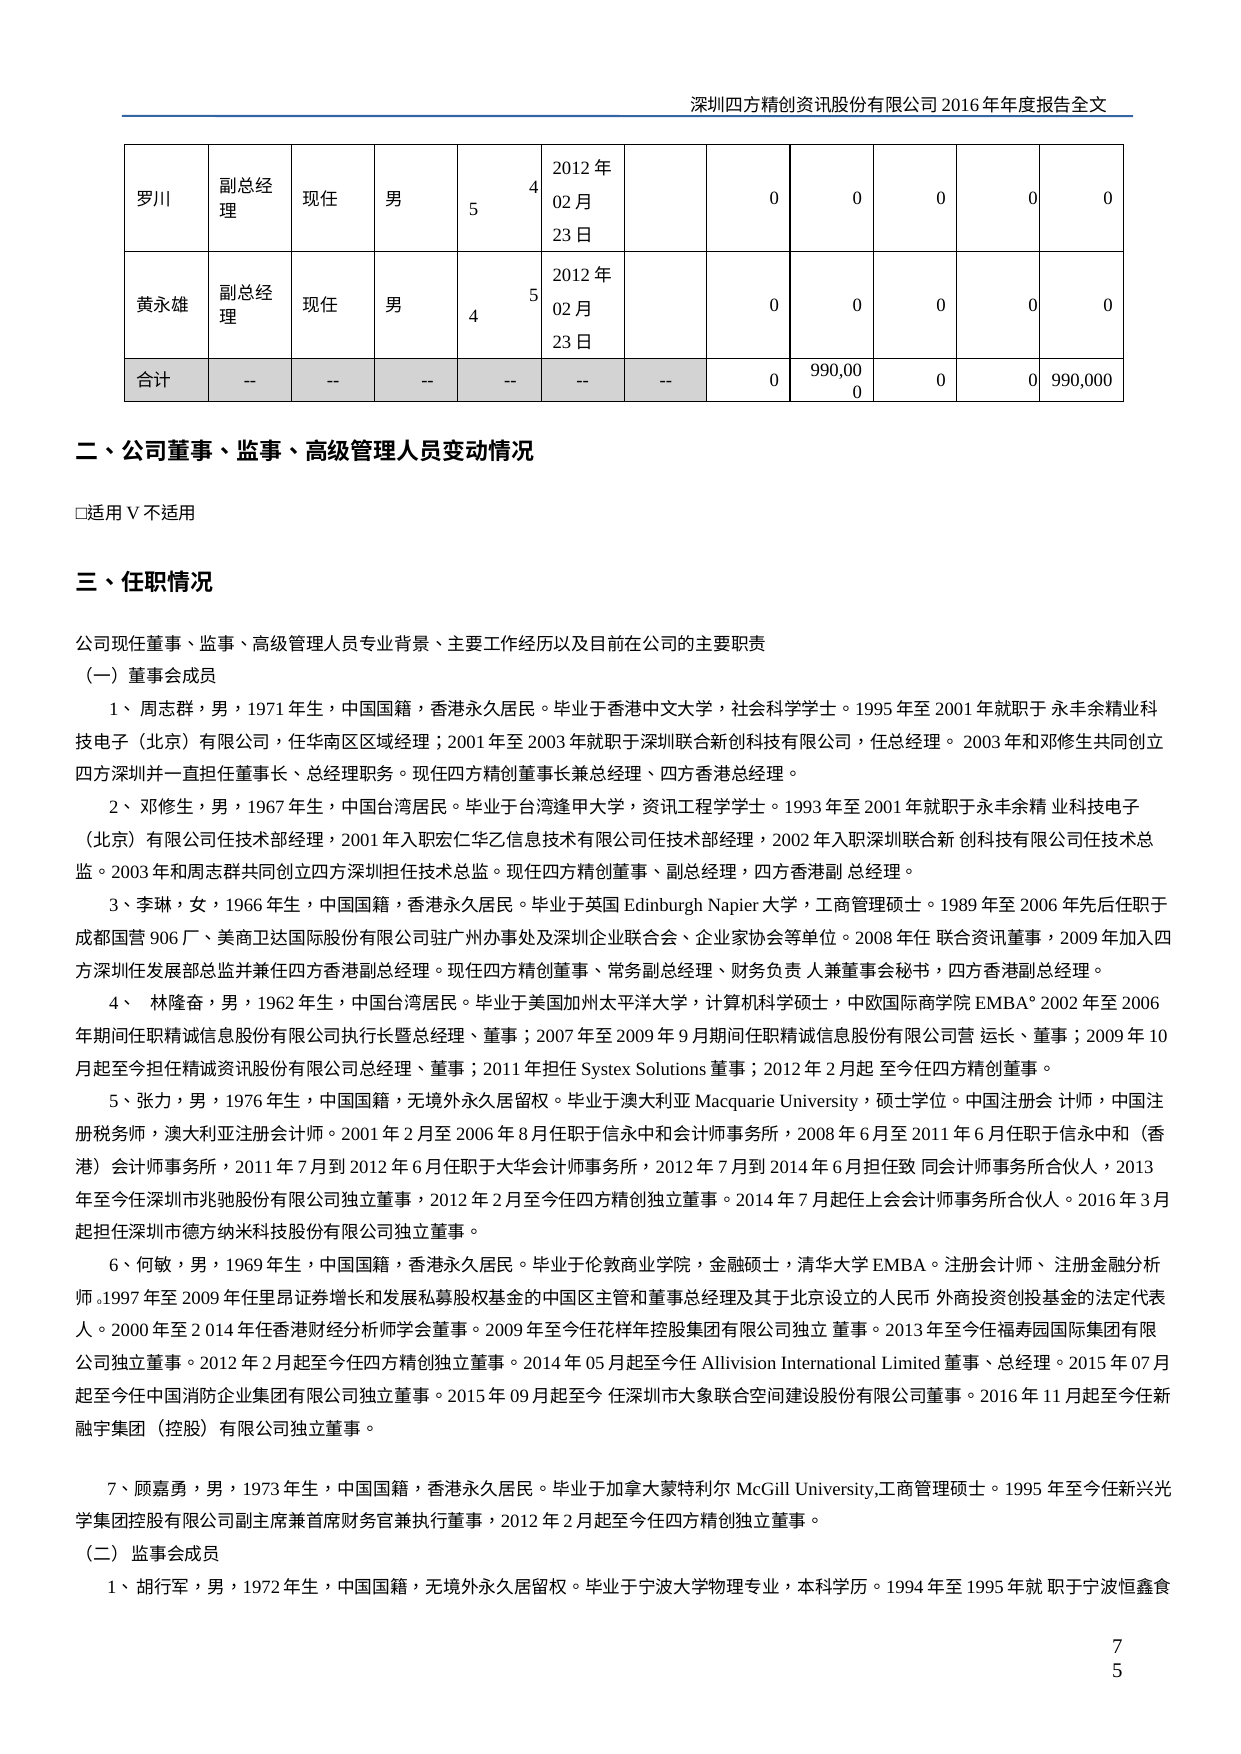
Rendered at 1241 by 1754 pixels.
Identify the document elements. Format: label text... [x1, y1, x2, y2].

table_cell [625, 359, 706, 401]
text 7、顾嘉勇，男，1973年生，中国国籍，香港永久居民。毕业于加拿大蒙特利尔McGill University,工商管理硕士。1995 年至今任新兴光学集团控股有限公司副主席兼首席财务官兼执行董事，2012年2月起至今任四方精创独立董事。 [76, 1469, 1173, 1534]
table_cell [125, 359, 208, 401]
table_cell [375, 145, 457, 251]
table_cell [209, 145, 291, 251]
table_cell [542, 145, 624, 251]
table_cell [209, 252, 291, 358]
text □适用V不适用 [76, 493, 1173, 526]
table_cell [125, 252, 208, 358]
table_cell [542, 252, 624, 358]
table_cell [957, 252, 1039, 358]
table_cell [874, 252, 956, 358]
text 二、公司董事、监事、高级管理人员变动情况 [76, 435, 1173, 466]
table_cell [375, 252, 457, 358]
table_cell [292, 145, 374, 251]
text 1、 周志群，男，1971年生，中国国籍，香港永久居民。毕业于香港中文大学，社会科学学士。1995年至2001年就职于 永丰余精业科技电子（北京）有限公司，任华南区区域经理；2001年至2003年就职于深圳联合新创科技有限公司，任总经理。 2003年和邓修生共同创立四方深圳并一直担任董事长、总经理职务。现任四方精创董事长兼总经理、四方香港总经理。 [76, 689, 1173, 787]
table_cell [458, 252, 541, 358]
text 公司现任董事、监事、高级管理人员专业背景、主要工作经历以及目前在公司的主要职责 [76, 624, 1173, 657]
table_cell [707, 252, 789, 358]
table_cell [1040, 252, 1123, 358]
text 5、 张力，男，1976年生，中国国籍，无境外永久居留权。毕业于澳大利亚Macquarie University，硕士学位。中国注册会 计师，中国注册税务师，澳大利亚注册会计师。2001年2月至2006年8月任职于信永中和会计师事务所，2008年6月至2011年6 月任职于信永中和（香港）会计师事务所，2011年7月到2012年6月任职于大华会计师事务所，2012年7月到2014年6月担任致 同会计师事务所合伙人，2013年至今任深圳市兆驰股份有限公司独立董事，2012年2月至今任四方精创独立董事。2014年7 月起任上会会计师事务所合伙人。2016年3月起担任深圳市德方纳米科技股份有限公司独立董事。 [76, 1082, 1173, 1245]
text （一）董事会成员 [76, 657, 1173, 689]
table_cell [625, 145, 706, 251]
text 三、任职情况 [76, 566, 1173, 597]
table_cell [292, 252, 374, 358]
text 2、 邓修生，男，1967年生，中国台湾居民。毕业于台湾逢甲大学，资讯工程学学士。1993年至2001年就职于永丰余精 业科技电子（北京）有限公司任技术部经理，2001年入职宏仁华乙信息技术有限公司任技术部经理，2002年入职深圳联合新 创科技有限公司任技术总监。2003年和周志群共同创立四方深圳担任技术总监。现任四方精创董事、副总经理，四方香港副 总经理。 [76, 787, 1173, 886]
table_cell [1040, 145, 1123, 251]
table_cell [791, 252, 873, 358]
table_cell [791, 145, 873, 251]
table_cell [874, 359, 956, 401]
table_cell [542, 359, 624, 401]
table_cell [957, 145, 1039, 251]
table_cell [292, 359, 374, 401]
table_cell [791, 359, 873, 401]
text 3、 李琳，女，1966年生，中国国籍，香港永久居民。毕业于英国Edinburgh Napier大学，工商管理硕士。1989年至2006 年先后任职于成都国营906厂、美商卫达国际股份有限公司驻广州办事处及深圳企业联合会、企业家协会等单位。2008年任 联合资讯董事，2009年加入四方深圳任发展部总监并兼任四方香港副总经理。现任四方精创董事、常务副总经理、财务负责 人兼董事会秘书，四方香港副总经理。 [76, 886, 1173, 984]
text 4、 林隆奋，男，1962年生，中国台湾居民。毕业于美国加州太平洋大学，计算机科学硕士，中欧国际商学院EMBA° 2002 年至2006年期间任职精诚信息股份有限公司执行长暨总经理、董事；2007年至2009年9月期间任职精诚信息股份有限公司营 运长、董事；2009年10月起至今担任精诚资讯股份有限公司总经理、董事；2011年担任Systex Solutions董事；2012年2月起 至今任四方精创董事。 [76, 984, 1173, 1082]
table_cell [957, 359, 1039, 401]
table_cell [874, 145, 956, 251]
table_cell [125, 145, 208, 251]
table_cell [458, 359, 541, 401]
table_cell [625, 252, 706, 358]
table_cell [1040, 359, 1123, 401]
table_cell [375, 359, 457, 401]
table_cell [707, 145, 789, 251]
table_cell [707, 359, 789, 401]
text （二） 监事会成员 [76, 1534, 1173, 1567]
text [76, 1567, 1173, 1600]
text 6、 何敏，男，1969年生，中国国籍，香港永久居民。毕业于伦敦商业学院，金融硕士，清华大学EMBA。注册会计师、 注册金融分析师o1997年至2009年任里昂证券增长和发展私募股权基金的中国区主管和董事总经理及其于北京设立的人民币 外商投资创投基金的法定代表人。2000年至2 014年任香港财经分析师学会董事。2009年至今任花样年控股集团有限公司独立 董事。2013年至今任福寿园国际集团有限公司独立董事。2012年2月起至今任四方精创独立董事。2014年05月起至今任 Allivision International Limited董事、总经理。2015年07月起至今任中国消防企业集团有限公司独立董事。2015年09月起至今 任深圳市大象联合空间建设股份有限公司董事。2016年11月起至今任新融宇集团（控股）有限公司独立董事。 [76, 1245, 1173, 1442]
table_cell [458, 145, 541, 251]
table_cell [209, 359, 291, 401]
